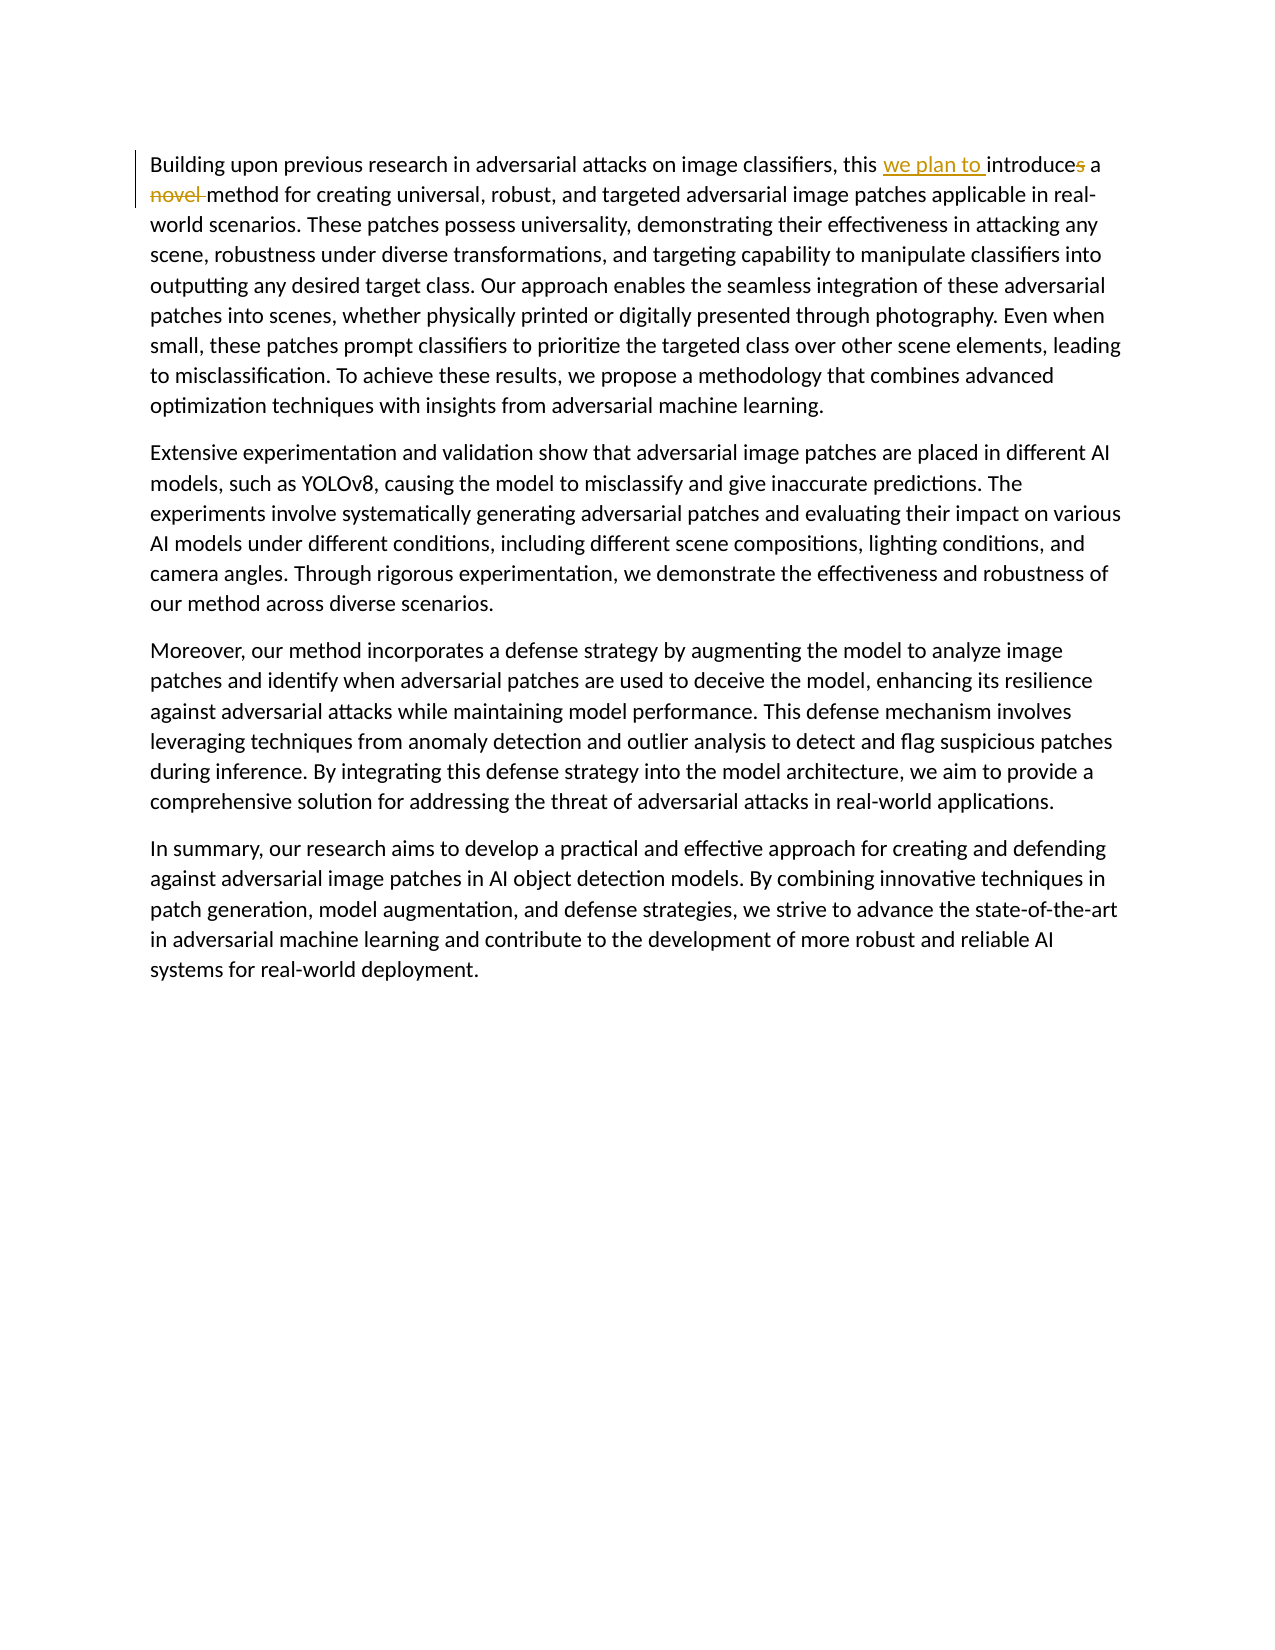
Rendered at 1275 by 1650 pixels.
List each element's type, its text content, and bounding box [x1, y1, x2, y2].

text Building upon previous research in adversarial attacks on image classifiers, this introduce a method for creating universal, robust, and targeted adversarial image patches applicable in real-world scenarios. These patches possess universality, demonstrating their effectiveness in attacking any scene, robustness under diverse transformations, and targeting capability to manipulate classifiers into outputting any desired target class. Our approach enables the seamless integration of these adversarial patches into scenes, whether physically printed or digitally presented through photography. Even when small, these patches prompt classifiers to prioritize the targeted class over other scene elements, leading to misclassification. To achieve these results, we propose a methodology that combines advanced optimization techniques with insights from adversarial machine learning. [150, 150, 1125, 420]
text Moreover, our method incorporates a defense strategy by augmenting the model to analyze image patches and identify when adversarial patches are used to deceive the model, enhancing its resilience against adversarial attacks while maintaining model performance. This defense mechanism involves leveraging techniques from anomaly detection and outlier analysis to detect and flag suspicious patches during inference. By integrating this defense strategy into the model architecture, we aim to provide a comprehensive solution for addressing the threat of adversarial attacks in real-world applications. [150, 636, 1125, 816]
text Extensive experimentation and validation show that adversarial image patches are placed in different AI models, such as YOLOv8, causing the model to misclassify and give inaccurate predictions. The experiments involve systematically generating adversarial patches and evaluating their impact on various AI models under different conditions, including different scene compositions, lighting conditions, and camera angles. Through rigorous experimentation, we demonstrate the effectiveness and robustness of our method across diverse scenarios. [150, 438, 1125, 618]
text In summary, our research aims to develop a practical and effective approach for creating and defending against adversarial image patches in AI object detection models. By combining innovative techniques in patch generation, model augmentation, and defense strategies, we strive to advance the state-of-the-art in adversarial machine learning and contribute to the development of more robust and reliable AI systems for real-world deployment. [150, 834, 1125, 983]
